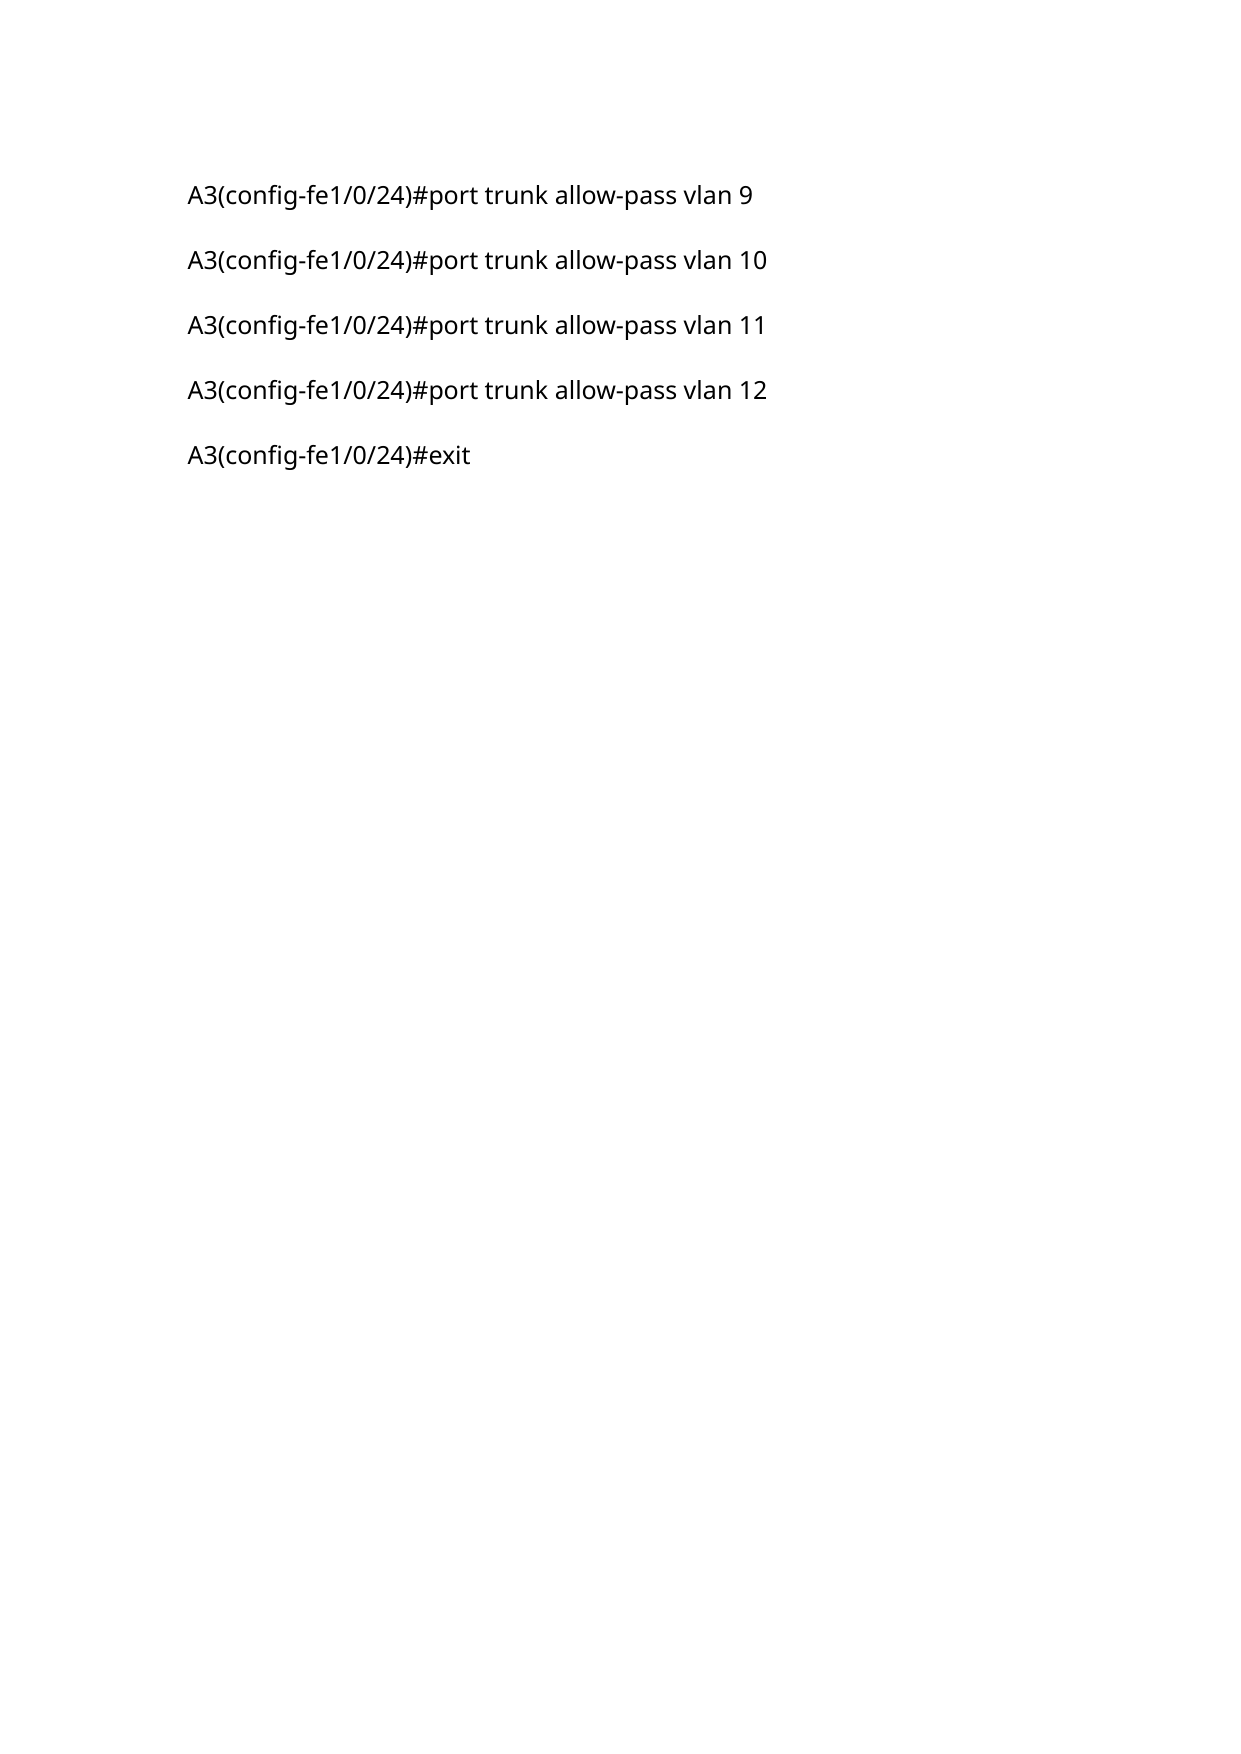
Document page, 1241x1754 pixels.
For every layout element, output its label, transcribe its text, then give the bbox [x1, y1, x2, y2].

text A3(config-fe1/0/24)#port trunk allow-pass vlan 9 [187, 162, 1053, 227]
text A3(config-fe1/0/24)#port trunk allow-pass vlan 10 [187, 227, 1053, 292]
text A3(config-fe1/0/24)#port trunk allow-pass vlan 12 [187, 357, 1053, 422]
text A3(config-fe1/0/24)#port trunk allow-pass vlan 11 [187, 292, 1053, 357]
text A3(config-fe1/0/24)#exit [187, 422, 1053, 487]
